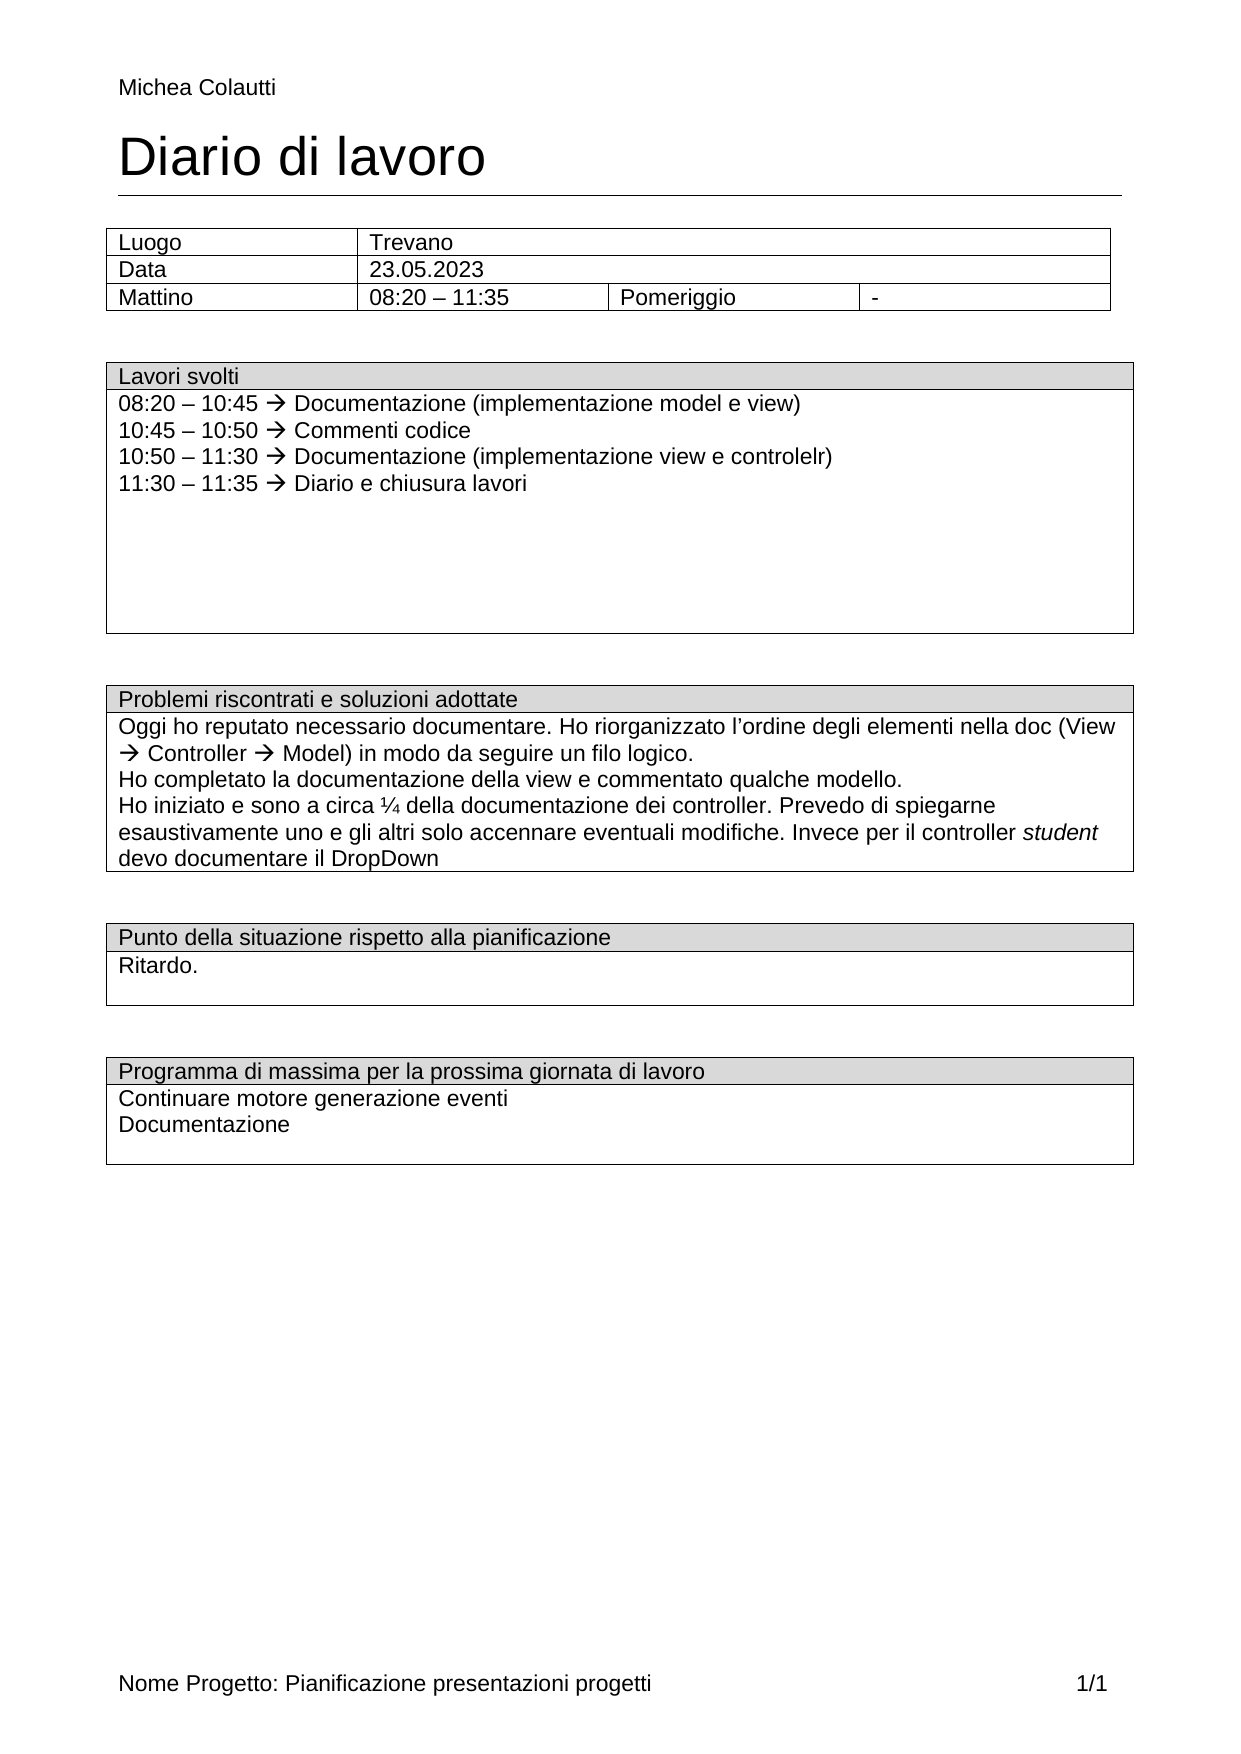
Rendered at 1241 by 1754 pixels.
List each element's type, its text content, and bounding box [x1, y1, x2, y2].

table_cell 23.05.2023 [358, 256, 1110, 282]
table_header Trevano [358, 229, 1110, 255]
table_header Lavori svolti [107, 363, 1133, 389]
table_cell Mattino [107, 284, 357, 310]
table_header Programma di massima per la prossima giornata di lavoro [107, 1058, 1133, 1084]
table_cell 08:20 – 10:45 Documentazione (implementazione model e view) 10:45 – 10:50 Commenti codice 10:50 – 11:30 Documentazione (implementazione view e controlelr) 11:30 – 11:35 Diario e chiusura lavori [107, 390, 1133, 633]
table_header Luogo [107, 229, 357, 255]
table_cell - [860, 284, 1110, 310]
table_header Punto della situazione rispetto alla pianificazione [107, 924, 1133, 951]
table_cell Pomeriggio [609, 284, 859, 310]
table_cell Continuare motore generazione eventi Documentazione [107, 1085, 1133, 1164]
table_cell 08:20 – 11:35 [358, 284, 608, 310]
table_header Problemi riscontrati e soluzioni adottate [107, 686, 1133, 712]
title Diario di lavoro [118, 125, 1122, 195]
table_cell Ritardo. [107, 952, 1133, 1004]
table_cell Oggi ho reputato necessario documentare. Ho riorganizzato l’ordine degli elementi nella doc (View Controller Model) in modo da seguire un filo logico. Ho completato la documentazione della view e commentato qualche modello. Ho iniziato e sono a circa ¼ della documentazione dei controller. Prevedo di spiegarne esaustivamente uno e gli altri solo accennare eventuali modifiche. Invece per il controller student devo documentare il DropDown [107, 713, 1133, 871]
table_cell Data [107, 256, 357, 282]
